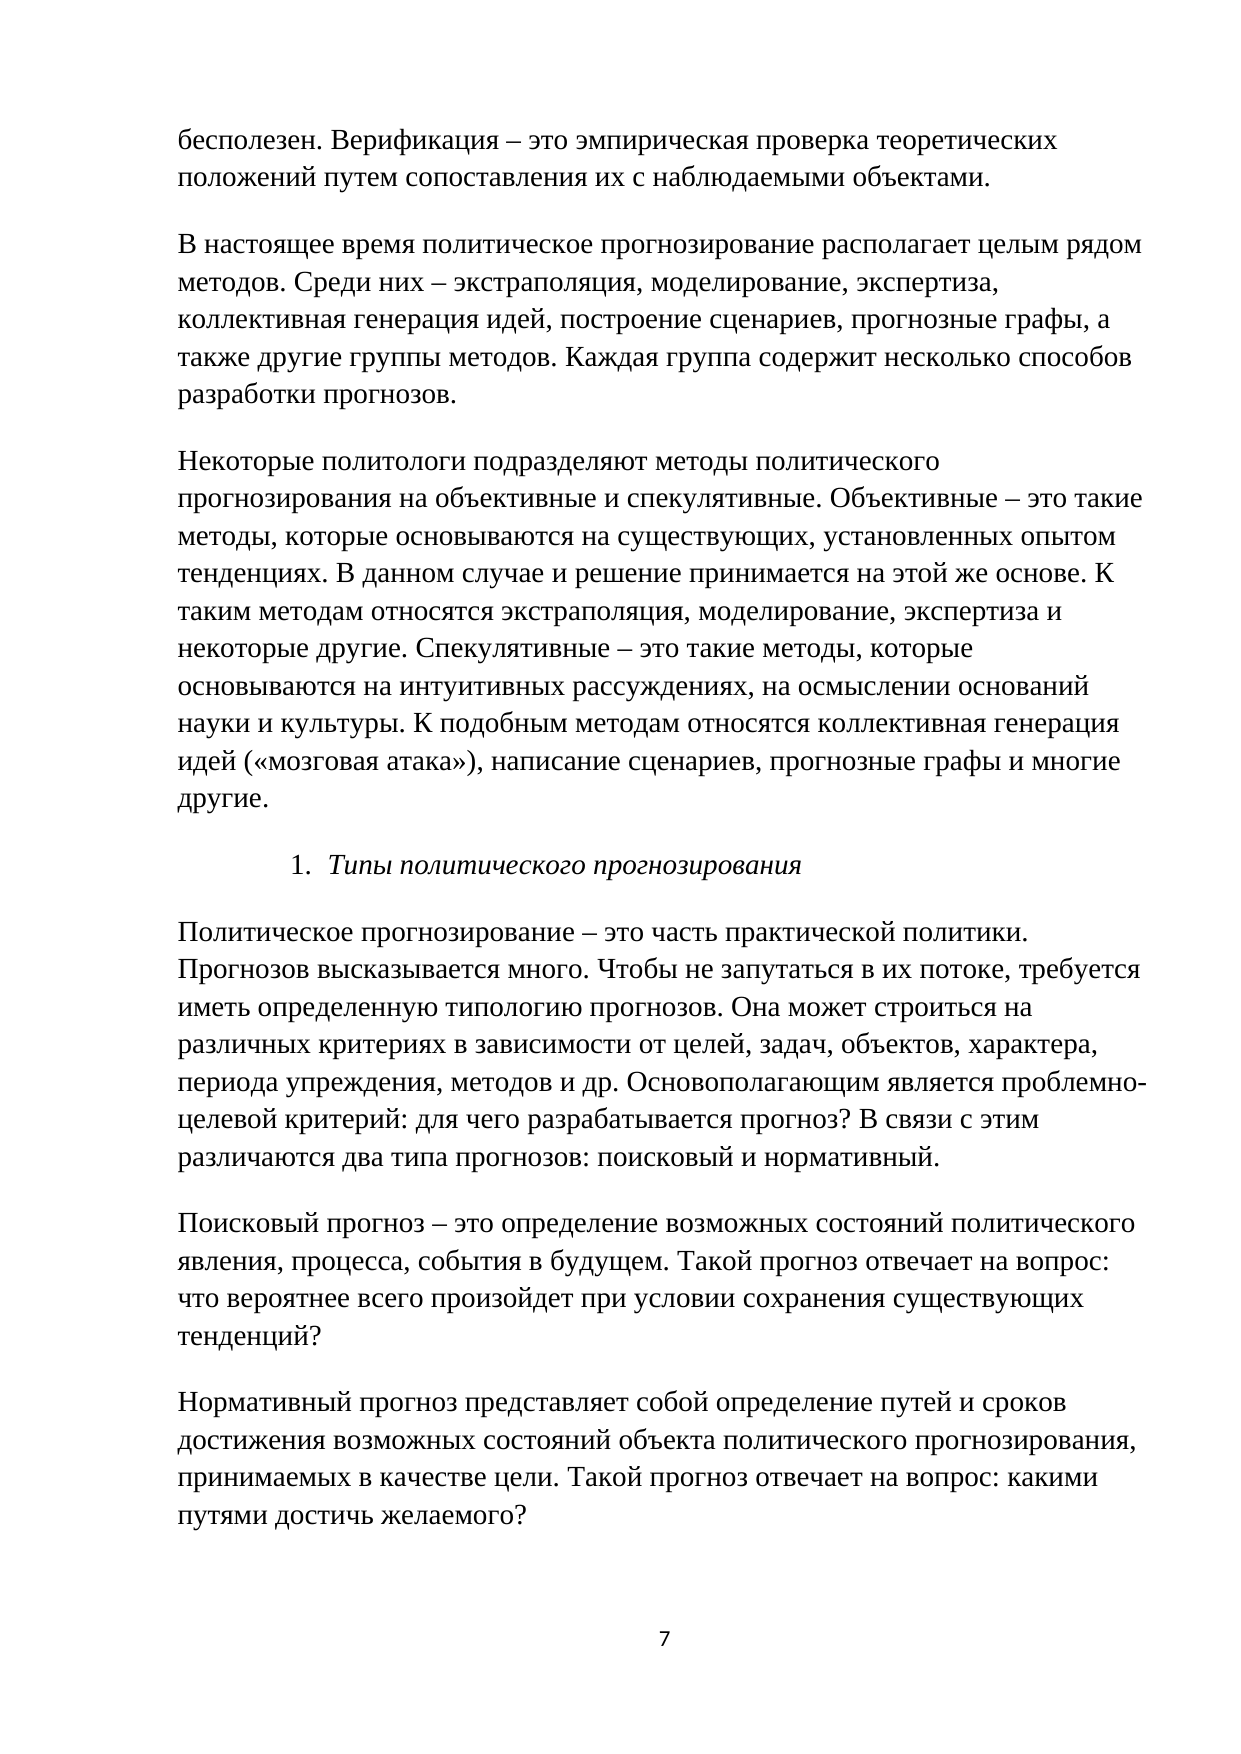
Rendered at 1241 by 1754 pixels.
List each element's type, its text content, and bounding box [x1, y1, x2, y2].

text Политическое прогнозирование – это часть практической политики. Прогнозов высказывается много. Чтобы не запутаться в их потоке, требуется иметь определенную типологию прогнозов. Она может строиться на различных критериях в зависимости от целей, задач, объектов, характера, периода упреждения, методов и др. Основополагающим является проблемно-целевой критерий: для чего разрабатывается прогноз? В связи с этим различаются два типа прогнозов: поисковый и нормативный. [177, 910, 1152, 1172]
text Поисковый прогноз – это определение возможных состояний политического явления, процесса, события в будущем. Такой прогноз отвечает на вопрос: что вероятнее всего произойдет при условии сохранения существующих тенденций? [177, 1201, 1152, 1351]
list Типы политического прогнозирования [290, 843, 1152, 881]
text В настоящее время политическое прогнозирование располагает целым рядом методов. Среди них – экстраполяция, моделирование, экспертиза, коллективная генерация идей, построение сценариев, прогнозные графы, а также другие группы методов. Каждая группа содержит несколько способов разработки прогнозов. [177, 222, 1152, 410]
text Некоторые политологи подразделяют методы политического прогнозирования на объективные и спекулятивные. Объективные – это такие методы, которые основываются на существующих, установленных опытом тенденциях. В данном случае и решение принимается на этой же основе. К таким методам относятся экстраполяция, моделирование, экспертиза и некоторые другие. Спекулятивные – это такие методы, которые основываются на интуитивных рассуждениях, на осмыслении оснований науки и культуры. К подобным методам относятся коллективная генерация идей («мозговая атака»), написание сценариев, прогнозные графы и многие другие. [177, 439, 1152, 814]
text Нормативный прогноз представляет собой определение путей и сроков достижения возможных состояний объекта политического прогнозирования, принимаемых в качестве цели. Такой прогноз отвечает на вопрос: какими путями достичь желаемого? [177, 1381, 1152, 1531]
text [177, 118, 1152, 193]
